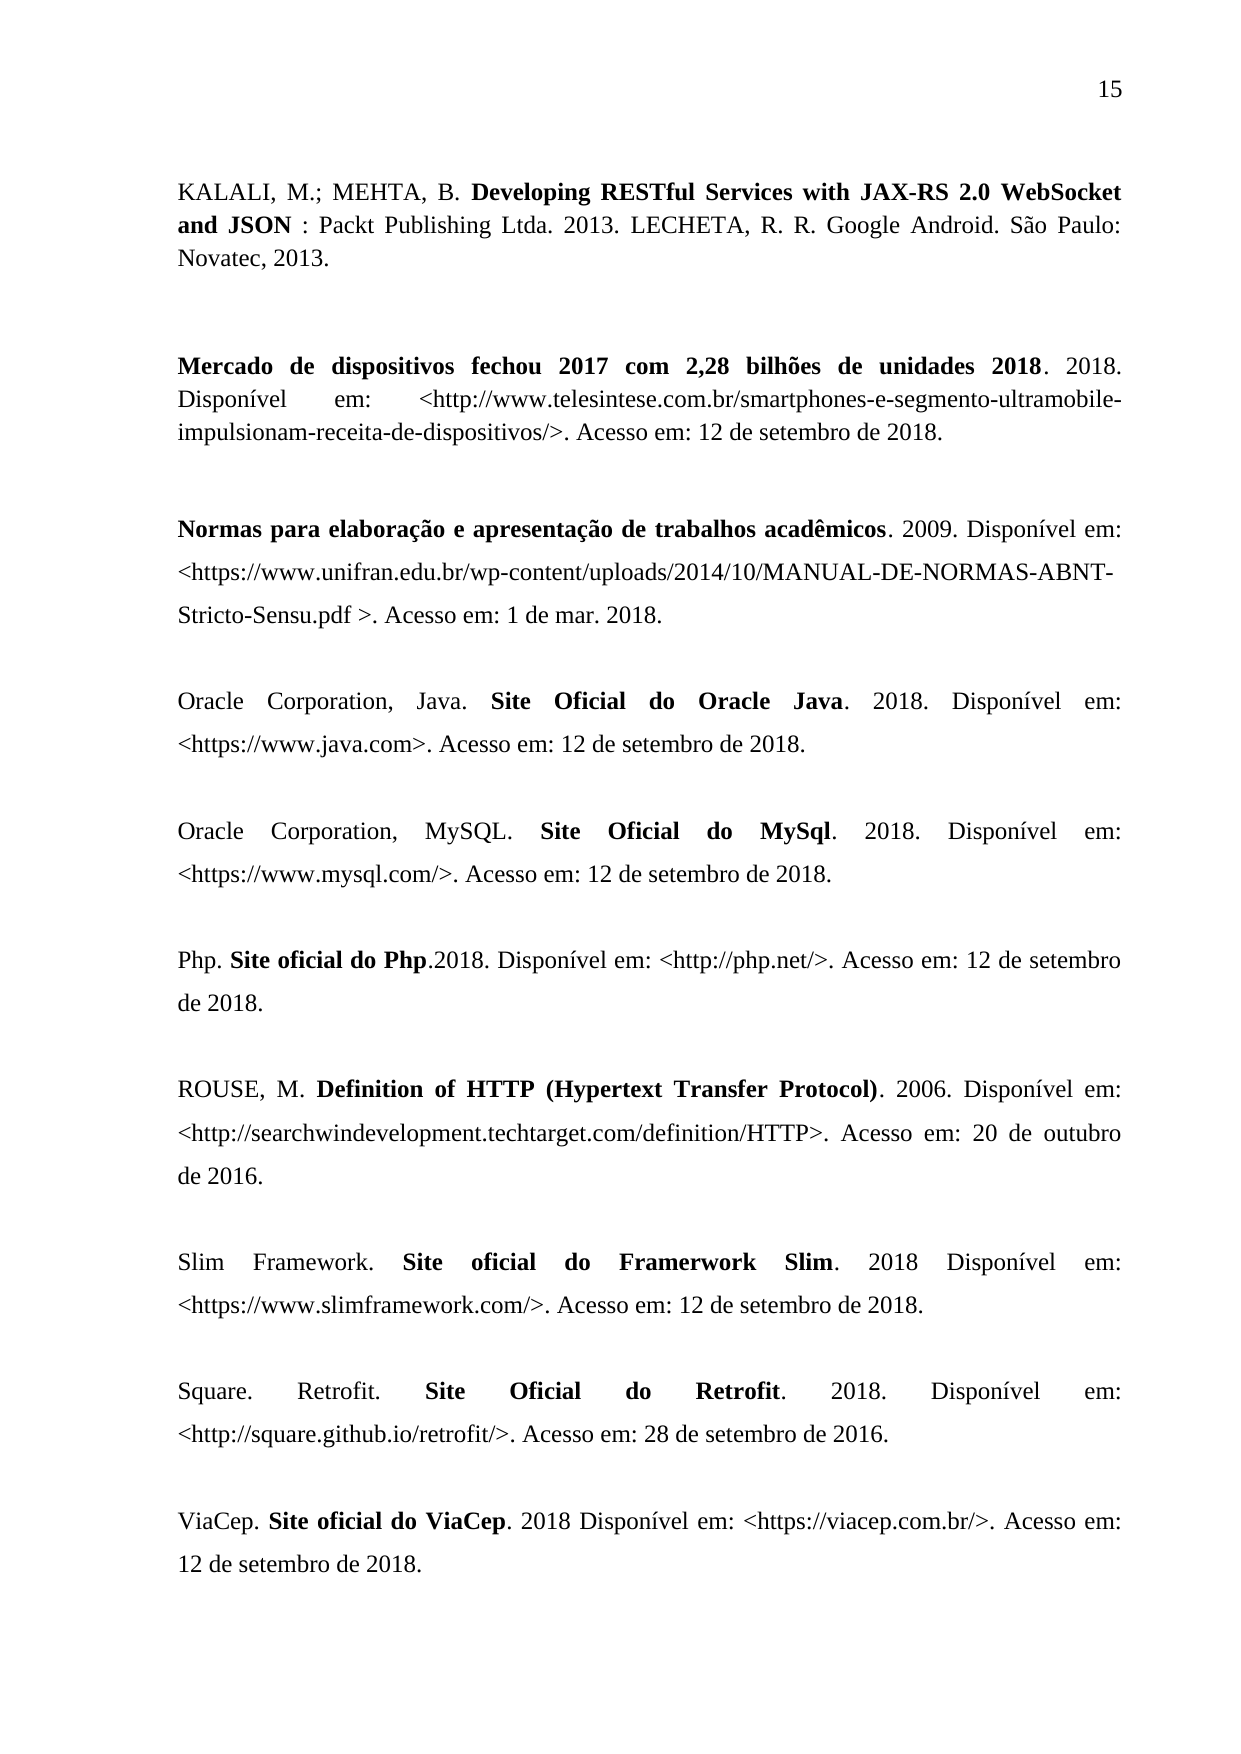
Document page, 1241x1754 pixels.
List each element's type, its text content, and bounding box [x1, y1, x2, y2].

text Oracle Corporation, MySQL. Site Oficial do MySql. 2018. Disponível em: <https://www.mysql.com/>. Acesso em: 12 de setembro de 2018. [177, 816, 1122, 888]
text ViaCep. Site oficial do ViaCep. 2018 Disponível em: <https://viacep.com.br/>. Acesso em: 12 de setembro de 2018. [177, 1506, 1122, 1578]
text KALALI, M.; MEHTA, B. Developing RESTful Services with JAX-RS 2.0 WebSocket and JSON : Packt Publishing Ltda. 2013. LECHETA, R. R. Google Android. São Paulo: Novatec, 2013. [177, 177, 1122, 272]
text ROUSE, M. Definition of HTTP (Hypertext Transfer Protocol). 2006. Disponível em: <http://searchwindevelopment.techtarget.com/definition/HTTP>. Acesso em: 20 de outubro de 2016. [177, 1074, 1122, 1189]
text Oracle Corporation, Java. Site Oficial do Oracle Java. 2018. Disponível em: <https://www.java.com>. Acesso em: 12 de setembro de 2018. [177, 686, 1122, 758]
text Normas para elaboração e apresentação de trabalhos acadêmicos. 2009. Disponível em: <https://www.unifran.edu.br/wp-content/uploads/2014/10/MANUAL-DE-NORMAS-ABNT-Stricto-Sensu.pdf >. Acesso em: 1 de mar. 2018. [177, 514, 1122, 629]
text Mercado de dispositivos fechou 2017 com 2,28 bilhões de unidades 2018. 2018. Disponível em: <http://www.telesintese.com.br/smartphones-e-segmento-ultramobile-impulsionam-receita-de-dispositivos/>. Acesso em: 12 de setembro de 2018. [177, 351, 1122, 446]
text Php. Site oficial do Php.2018. Disponível em: <http://php.net/>. Acesso em: 12 de setembro de 2018. [177, 945, 1122, 1017]
text Square. Retrofit. Site Oficial do Retrofit. 2018. Disponível em: <http://square.github.io/retrofit/>. Acesso em: 28 de setembro de 2016. [177, 1376, 1122, 1448]
text Slim Framework. Site oficial do Framerwork Slim. 2018 Disponível em: <https://www.slimframework.com/>. Acesso em: 12 de setembro de 2018. [177, 1247, 1122, 1319]
